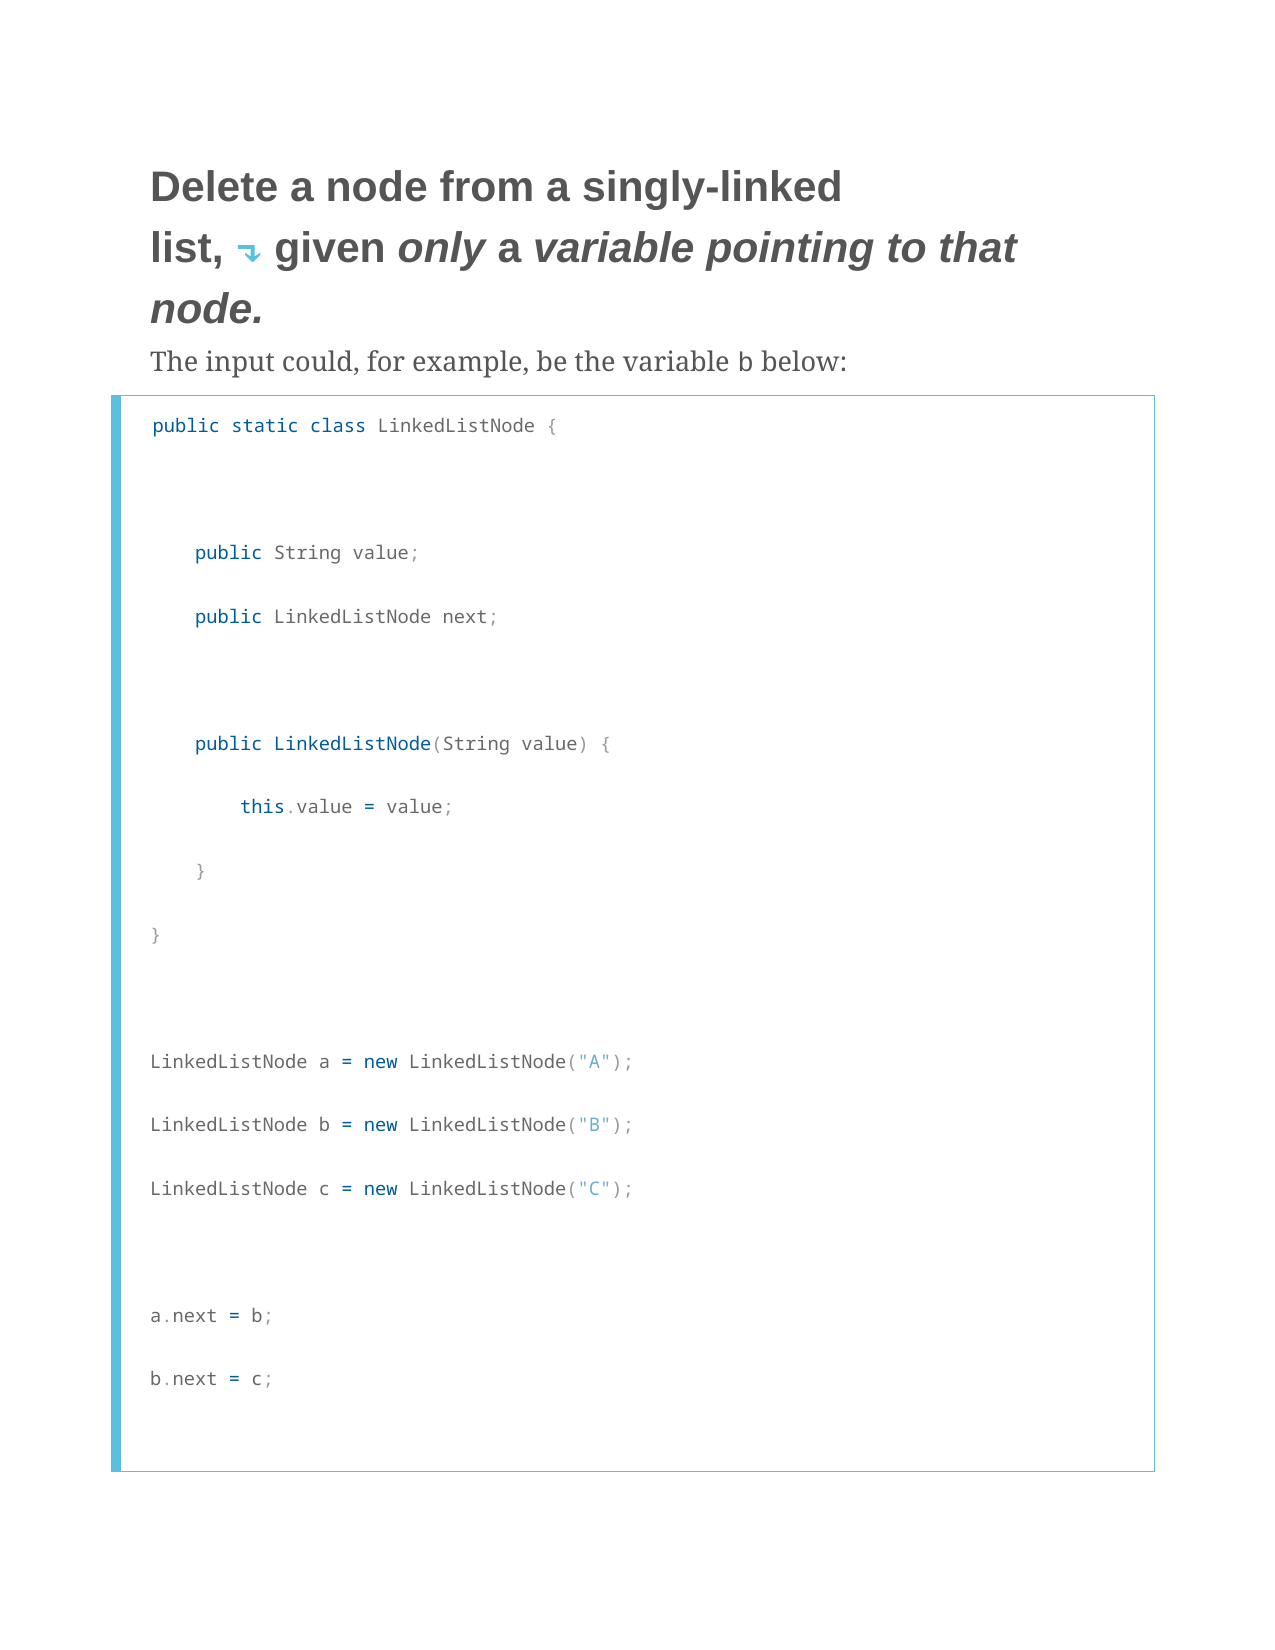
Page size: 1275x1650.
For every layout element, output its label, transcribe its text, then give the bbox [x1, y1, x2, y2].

text public LinkedListNode next; [121, 586, 1154, 629]
text } [121, 840, 1154, 883]
text The input could, for example, be the variable b below: [150, 333, 1125, 380]
text Delete a node from a singly-linked list, ↴ given only a variable pointing to that node. [150, 150, 1125, 333]
text b.next = c; [121, 1348, 1154, 1391]
text public LinkedListNode(String value) { [121, 713, 1154, 756]
text a.next = b; [121, 1285, 1154, 1328]
text public static class LinkedListNode { [121, 396, 1154, 438]
text this.value = value; [121, 777, 1154, 819]
text LinkedListNode b = new LinkedListNode("B"); [121, 1094, 1154, 1137]
text LinkedListNode a = new LinkedListNode("A"); [121, 1031, 1154, 1073]
text } [121, 904, 1154, 946]
text public String value; [121, 522, 1154, 565]
text LinkedListNode c = new LinkedListNode("C"); [121, 1158, 1154, 1201]
